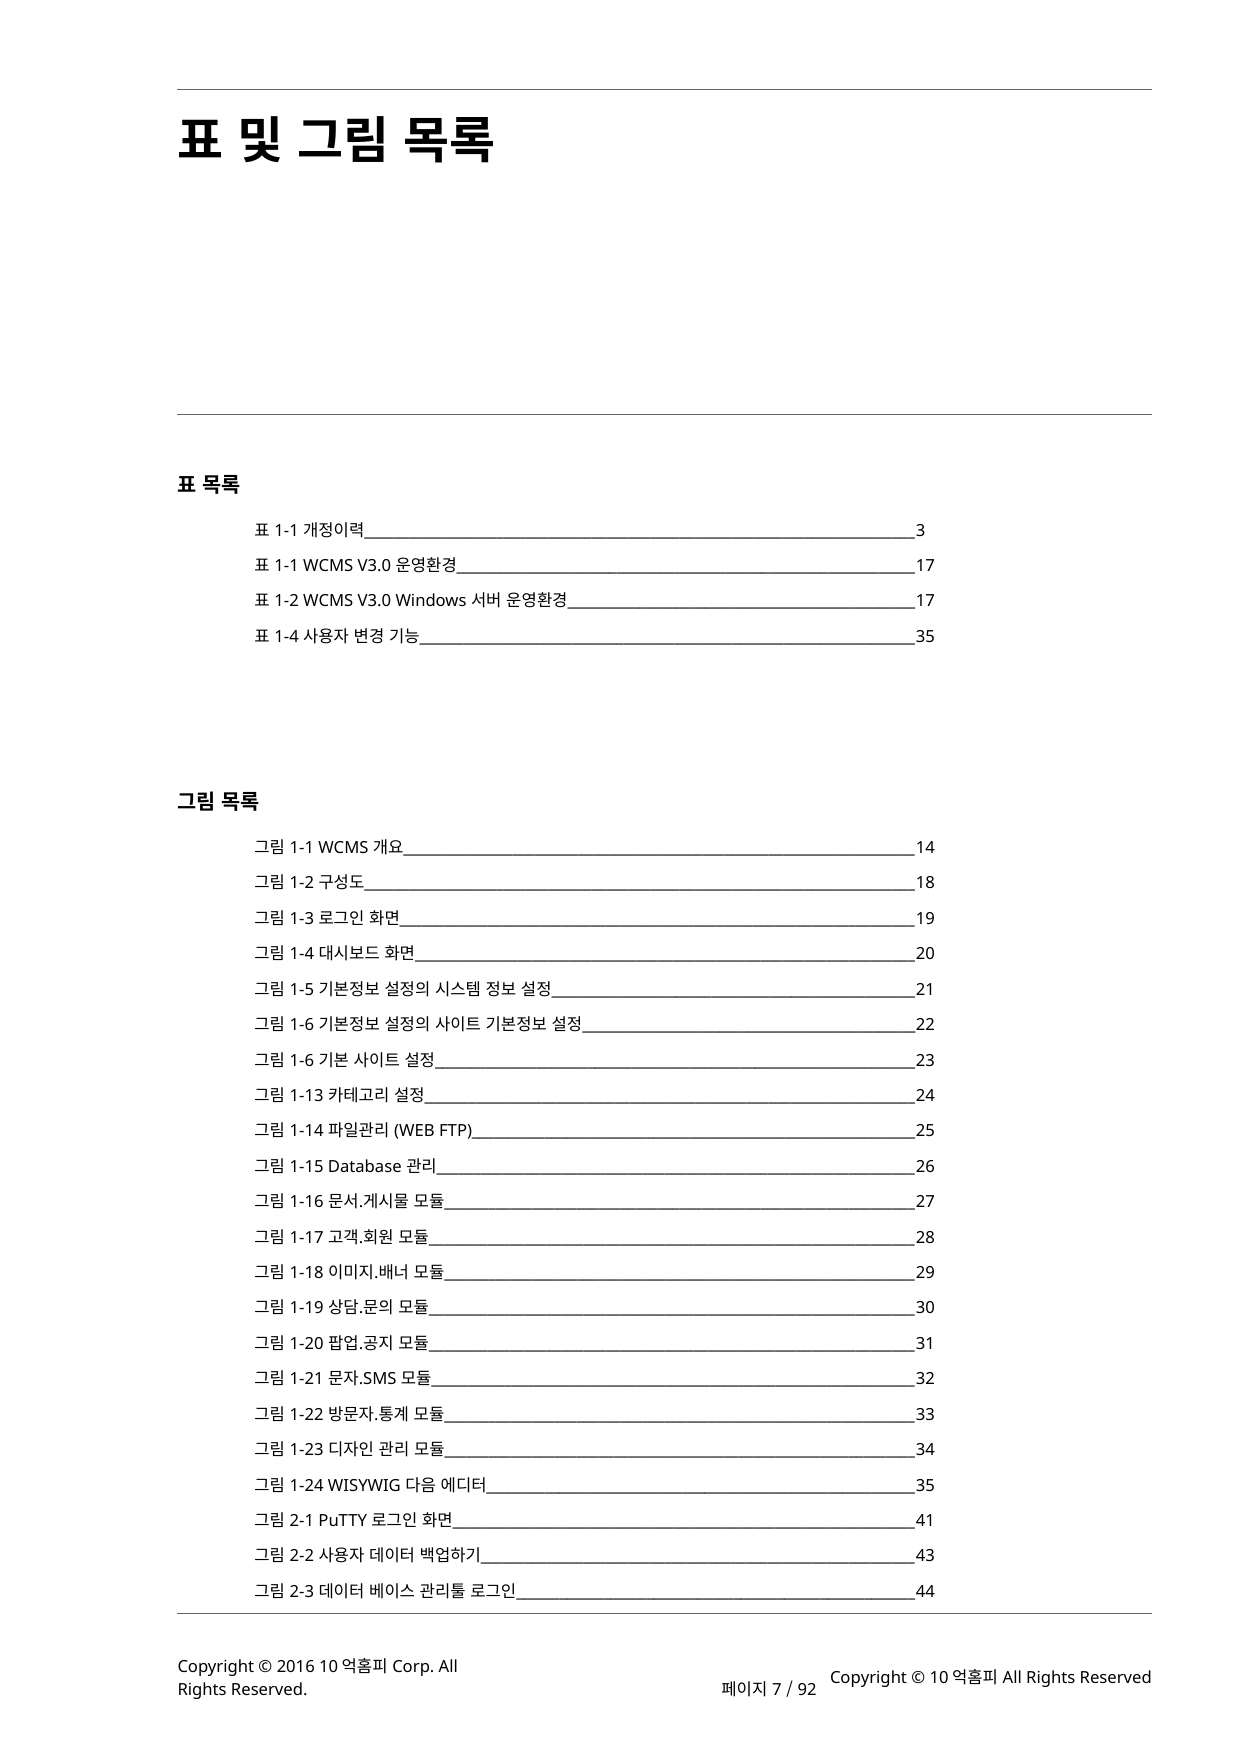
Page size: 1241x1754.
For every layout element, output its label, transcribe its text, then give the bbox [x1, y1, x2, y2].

text 그림 1-23 디자인 관리 모듈 34 [254, 1427, 1152, 1463]
text 표 1-2 WCMS V3.0 Windows 서버 운영환경 17 [254, 578, 1152, 614]
title 그림 목록 [177, 781, 1152, 817]
text 그림 1-19 상담.문의 모듈 30 [254, 1286, 1152, 1321]
title 표 목록 [177, 464, 1152, 499]
text 그림 1-24 WISYWIG 다음 에디터 35 [254, 1463, 1152, 1498]
text 그림 1-15 Database 관리 26 [254, 1144, 1152, 1179]
text 그림 1-2 구성도 18 [254, 861, 1152, 896]
text 그림 1-1 WCMS 개요 14 [254, 825, 1152, 861]
text 표 1-1 WCMS V3.0 운영환경 17 [254, 543, 1152, 578]
text 그림 1-17 고객.회원 모듈 28 [254, 1215, 1152, 1250]
text 그림 1-14 파일관리 (WEB FTP) 25 [254, 1108, 1152, 1144]
text 그림 1-18 이미지.배너 모듈 29 [254, 1250, 1152, 1286]
text 그림 1-6 기본정보 설정의 사이트 기본정보 설정 22 [254, 1002, 1152, 1038]
text 그림 1-4 대시보드 화면 20 [254, 931, 1152, 967]
text 그림 2-3 데이터 베이스 관리툴 로그인 44 [254, 1569, 1152, 1604]
text 그림 1-20 팝업.공지 모듈 31 [254, 1321, 1152, 1356]
table_header 표 및 그림 목록 [177, 90, 1152, 413]
text 그림 1-3 로그인 화면 19 [254, 896, 1152, 931]
text 그림 1-6 기본 사이트 설정 23 [254, 1038, 1152, 1073]
text 표 1-4 사용자 변경 기능 35 [254, 614, 1152, 649]
text 그림 1-5 기본정보 설정의 시스템 정보 설정 21 [254, 967, 1152, 1002]
text 그림 2-1 PuTTY 로그인 화면 41 [254, 1498, 1152, 1533]
text 표 1-1 개정이력 3 [254, 508, 1152, 543]
text 그림 1-22 방문자.통계 모듈 33 [254, 1392, 1152, 1427]
text 그림 1-16 문서.게시물 모듈 27 [254, 1179, 1152, 1215]
text 그림 1-21 문자.SMS 모듈 32 [254, 1356, 1152, 1392]
text 그림 2-2 사용자 데이터 백업하기 43 [254, 1533, 1152, 1569]
text 그림 1-13 카테고리 설정 24 [254, 1073, 1152, 1108]
